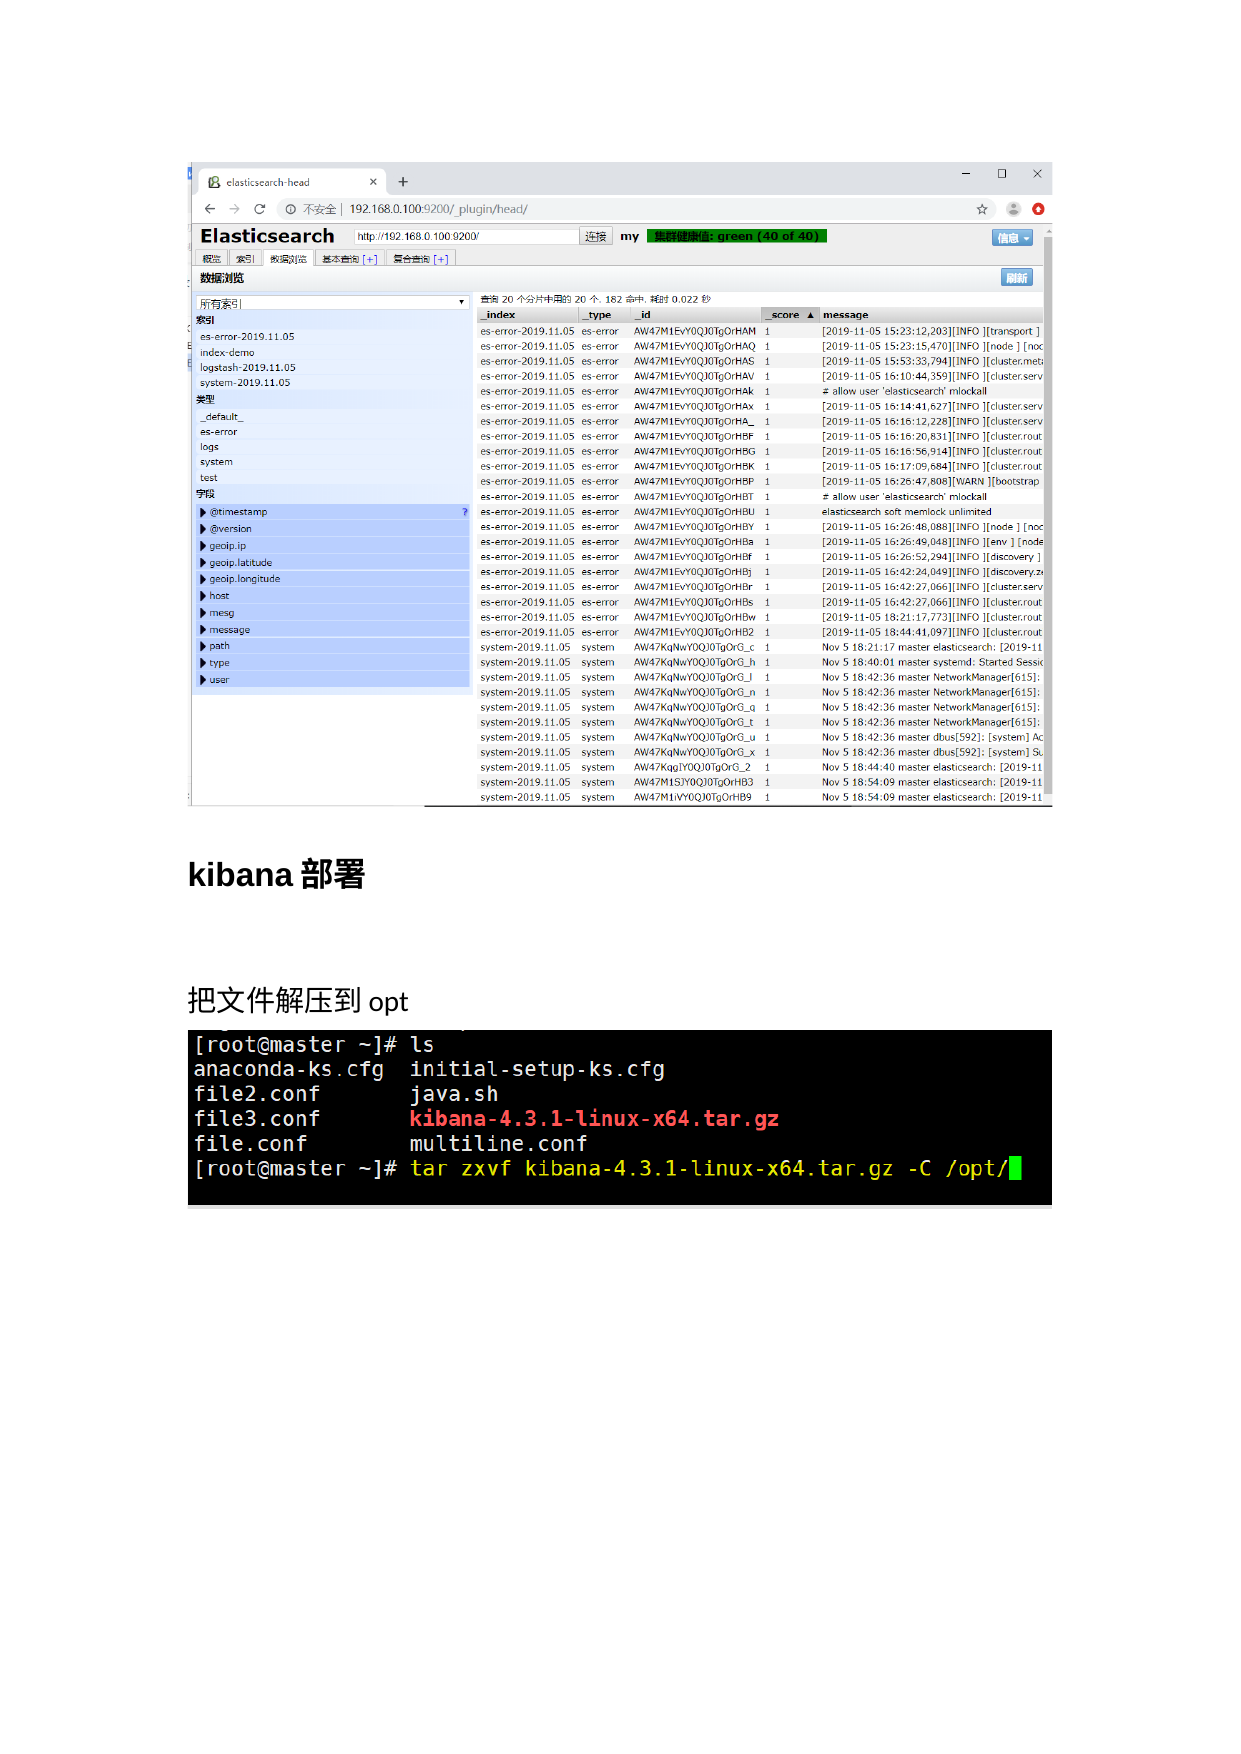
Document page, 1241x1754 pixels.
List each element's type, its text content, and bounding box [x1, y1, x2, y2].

subtitle kibana部署 [187, 839, 1053, 904]
text 把文件解压到opt [187, 966, 1053, 1031]
picture [187, 162, 1053, 807]
picture [187, 1030, 1052, 1209]
